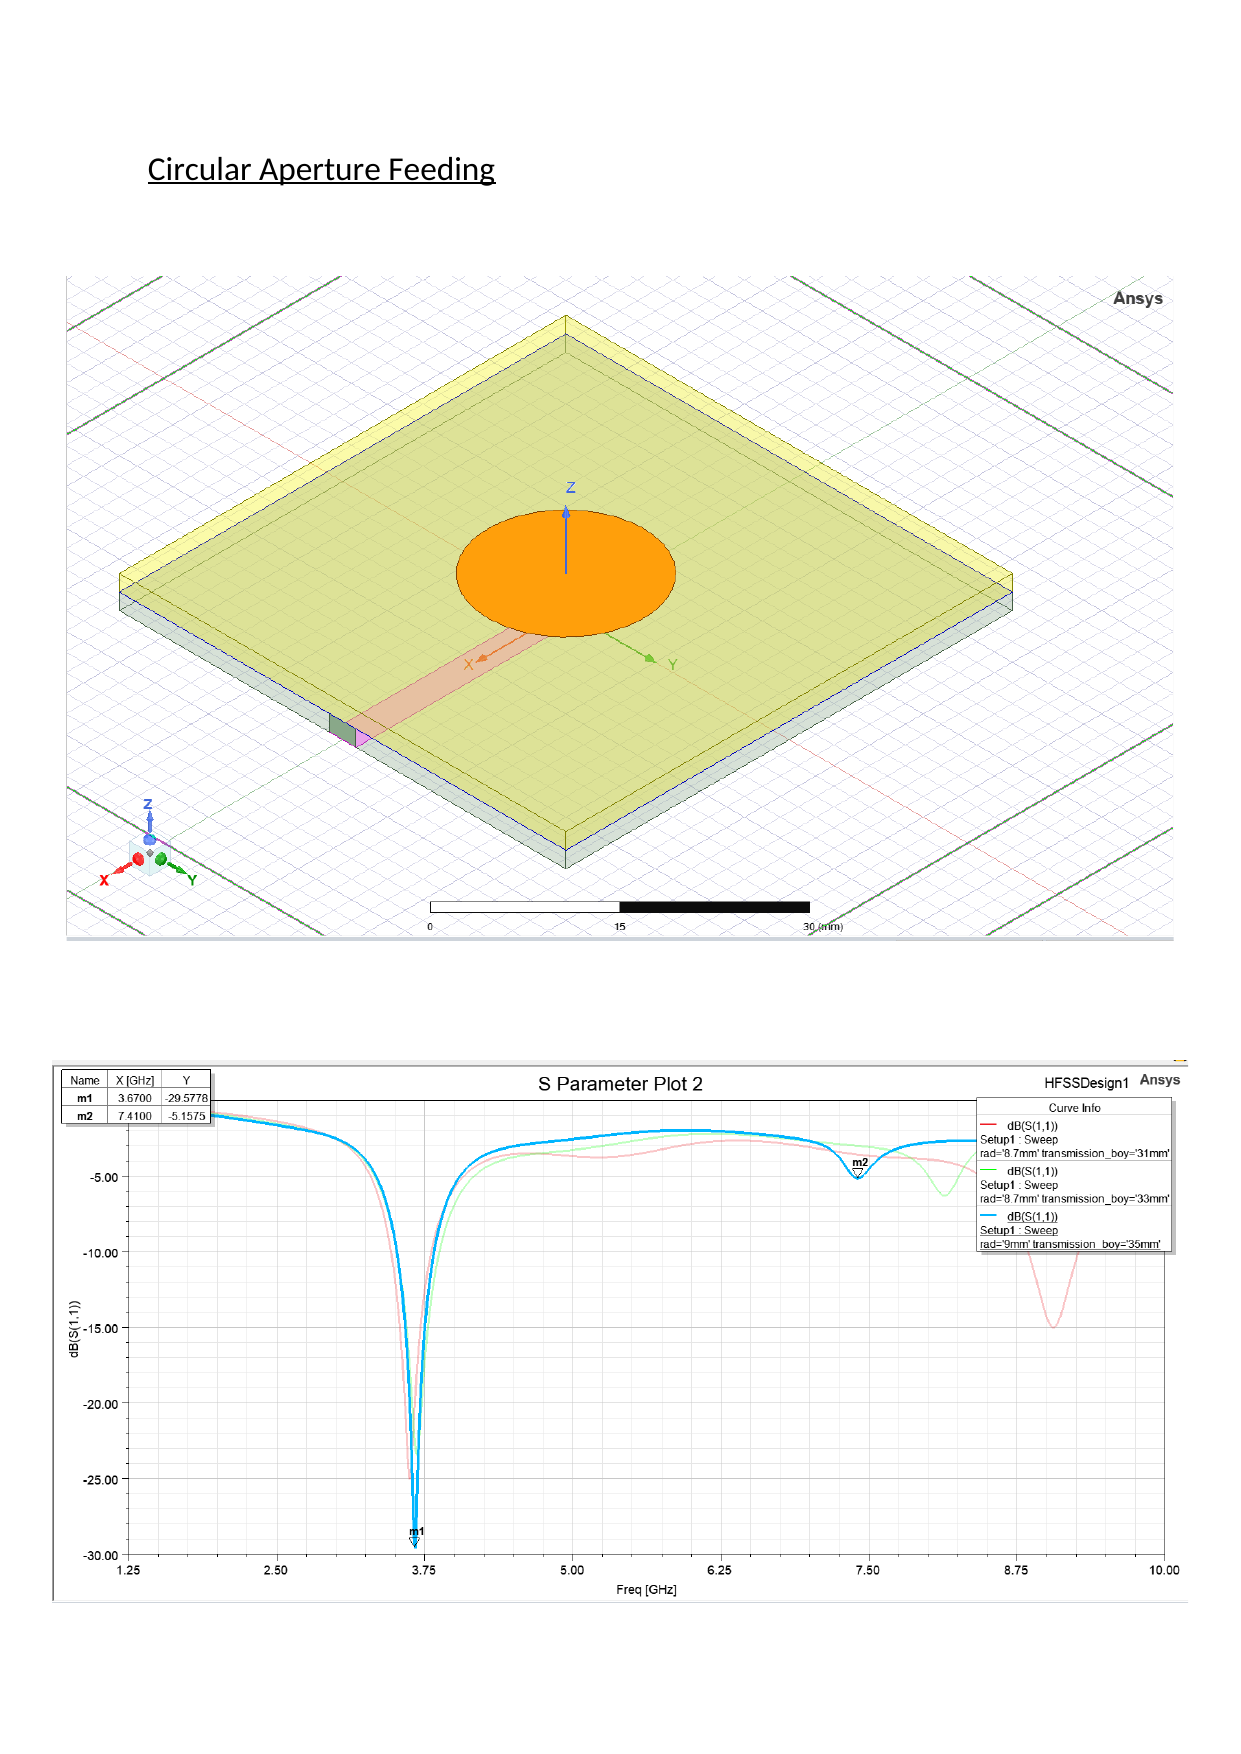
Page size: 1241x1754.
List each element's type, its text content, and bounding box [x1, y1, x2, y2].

picture [66, 276, 1174, 941]
text Circular Aperture Feeding [148, 148, 1093, 188]
picture [52, 1060, 1189, 1603]
